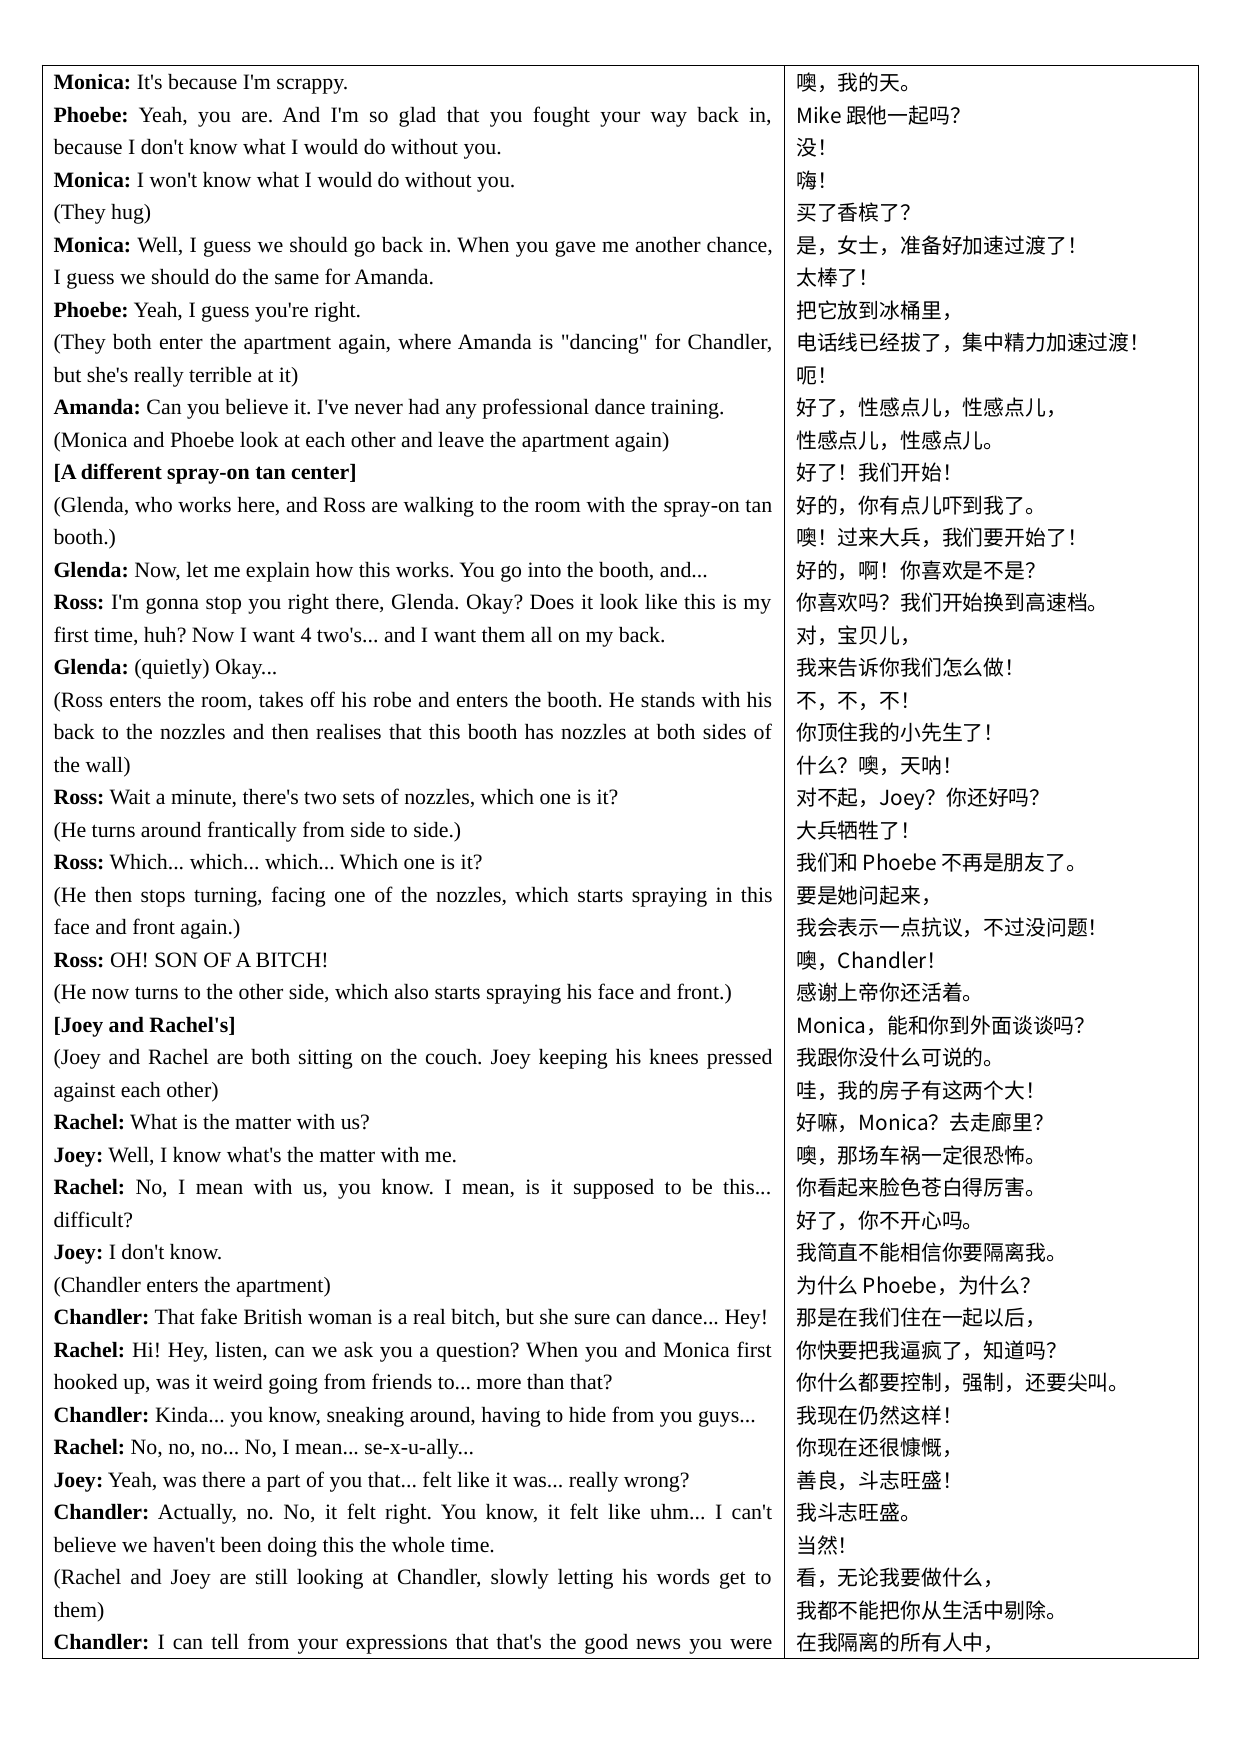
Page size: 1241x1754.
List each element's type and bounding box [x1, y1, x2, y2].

table_header [785, 66, 1198, 1658]
table_header [43, 66, 784, 1658]
